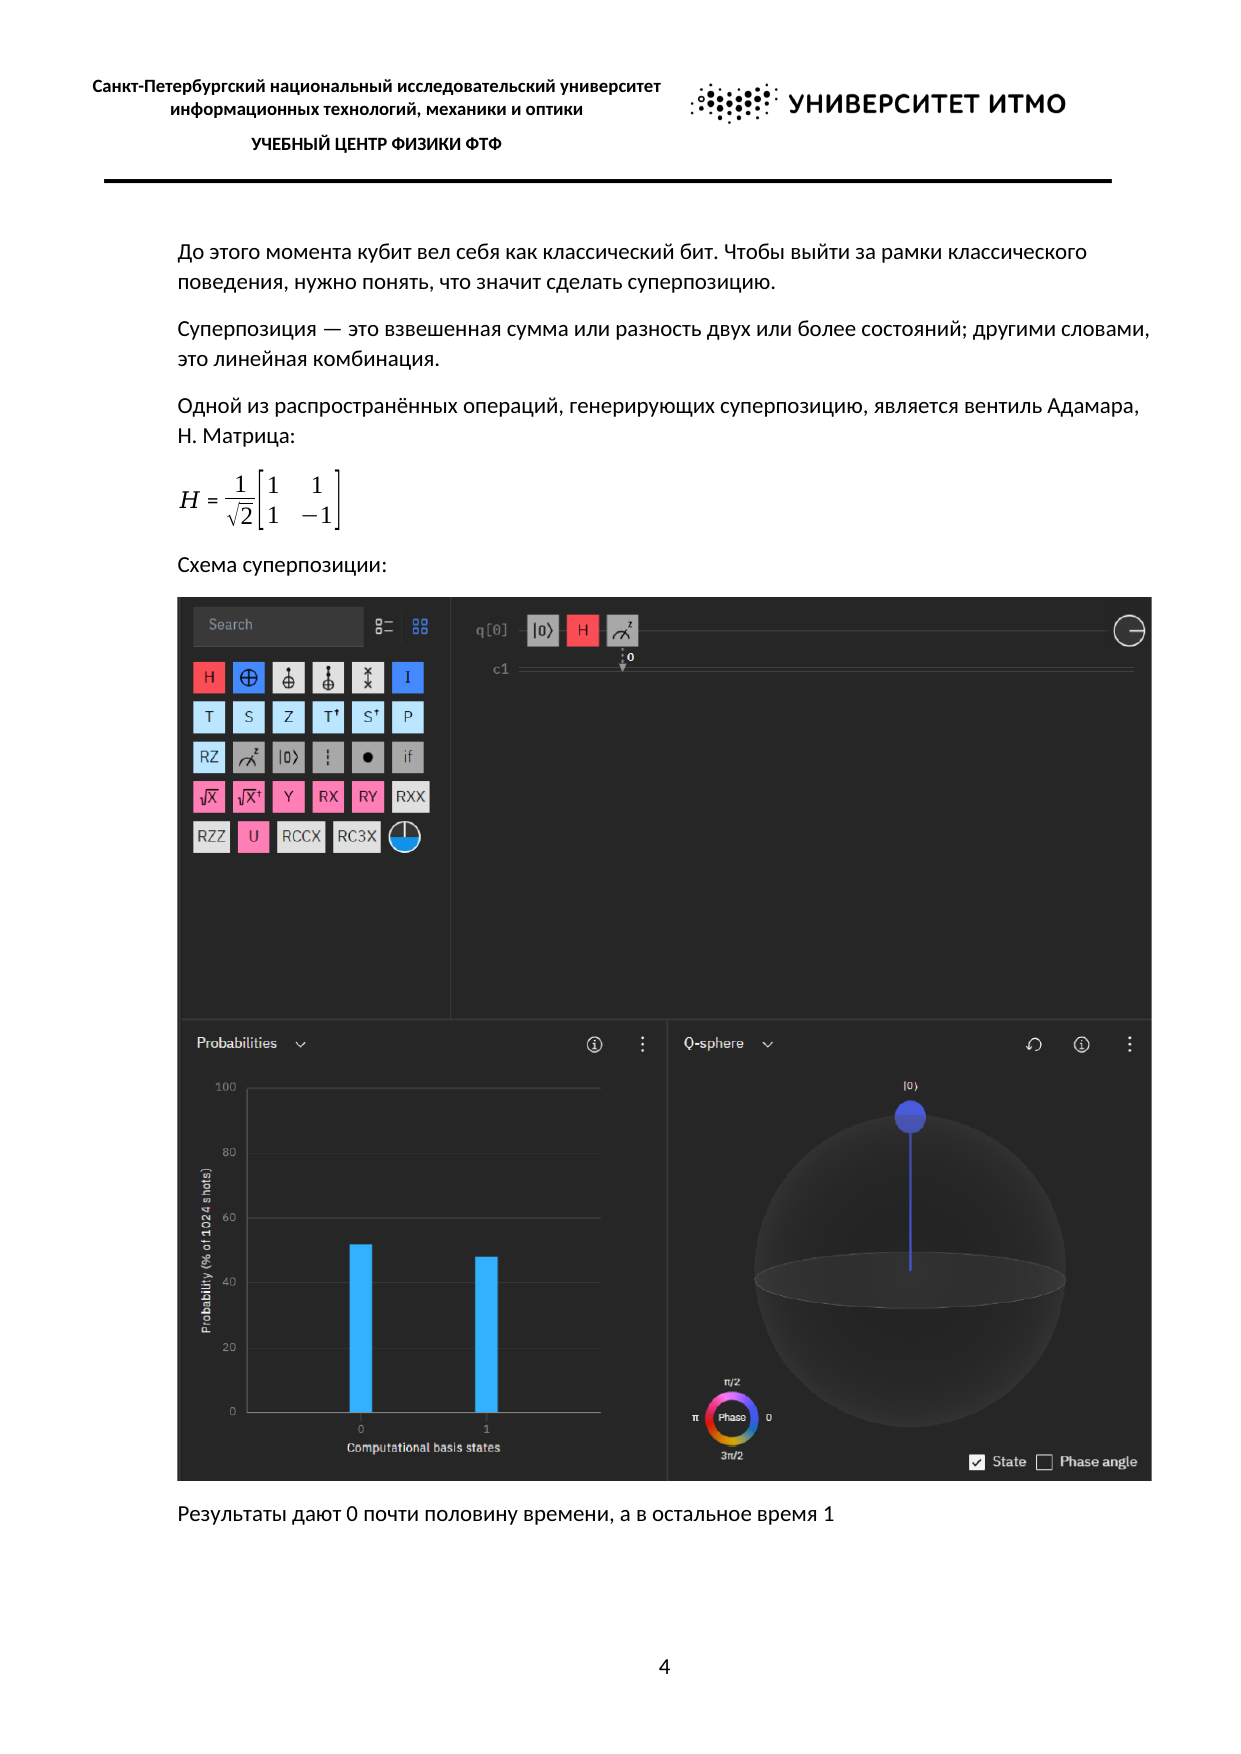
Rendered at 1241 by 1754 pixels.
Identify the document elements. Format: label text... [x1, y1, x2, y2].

text 𝐻 = [177, 468, 1152, 532]
text Суперпозиция — это взвешенная сумма или разность двух или более состояний; другими словами, это линейная комбинация. [177, 314, 1152, 373]
text До этого момента кубит вел себя как классический бит. Чтобы выйти за рамки классического поведения, нужно понять, что значит сделать суперпозицию. [177, 237, 1152, 296]
picture [0, 37, 1194, 206]
text Схема суперпозиции: [177, 550, 1152, 578]
text Одной из распространённых операций, генерирующих суперпозицию, является вентиль Адамара, H. Матрица: [177, 391, 1152, 450]
text Результаты дают 0 почти половину времени, а в остальное время 1 [177, 1499, 1152, 1528]
picture [177, 597, 1152, 1481]
